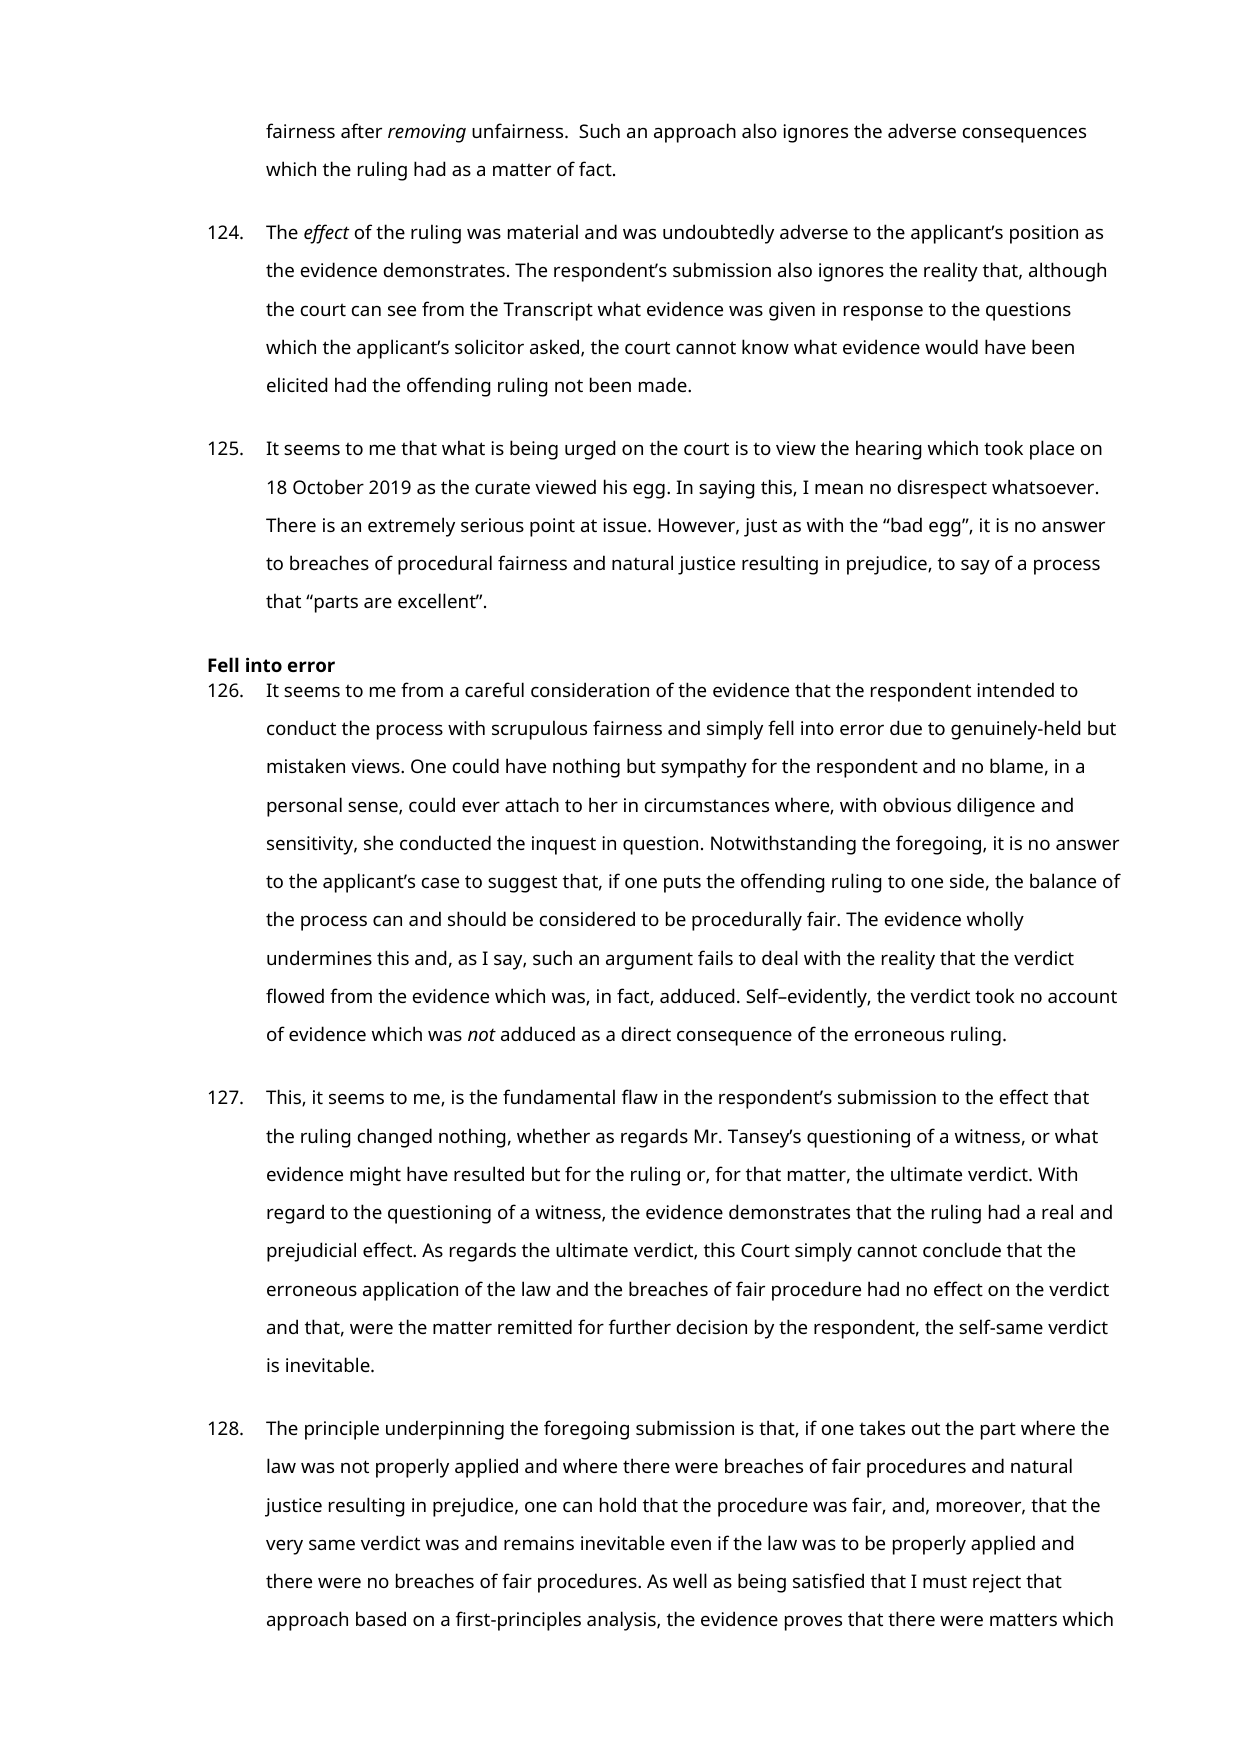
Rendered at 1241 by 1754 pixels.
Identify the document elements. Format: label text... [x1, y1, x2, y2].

text 127. This, it seems to me, is the fundamental flaw in the respondent’s submission to the effect that the ruling changed nothing, whether as regards Mr. Tansey’s questioning of a witness, or what evidence might have resulted but for the ruling or, for that matter, the ultimate verdict. With regard to the questioning of a witness, the evidence demonstrates that the ruling had a real and prejudicial effect. As regards the ultimate verdict, this Court simply cannot conclude that the erroneous application of the law and the breaches of fair procedure had no effect on the verdict and that, were the matter remitted for further decision by the respondent, the self-same verdict is inevitable. [207, 1085, 1122, 1378]
text 126. It seems to me from a careful consideration of the evidence that the respondent intended to conduct the process with scrupulous fairness and simply fell into error due to genuinely-held but mistaken views. One could have nothing but sympathy for the respondent and no blame, in a personal sense, could ever attach to her in circumstances where, with obvious diligence and sensitivity, she conducted the inquest in question. Notwithstanding the foregoing, it is no answer to the applicant’s case to suggest that, if one puts the offending ruling to one side, the balance of the process can and should be considered to be procedurally fair. The evidence wholly undermines this and, as I say, such an argument fails to deal with the reality that the verdict flowed from the evidence which was, in fact, adduced. Self–evidently, the verdict took no account of evidence which was not adduced as a direct consequence of the erroneous ruling. [207, 677, 1122, 1047]
text 125. It seems to me that what is being urged on the court is to view the hearing which took place on 18 October 2019 as the curate viewed his egg. In saying this, I mean no disrespect whatsoever. There is an extremely serious point at issue. However, just as with the “bad egg”, it is no answer to breaches of procedural fairness and natural justice resulting in prejudice, to say of a process that “parts are excellent”. [207, 436, 1122, 614]
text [207, 1416, 1122, 1632]
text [207, 118, 1122, 182]
subtitle Fell into error [207, 652, 1122, 677]
text 124. The effect of the ruling was material and was undoubtedly adverse to the applicant’s position as the evidence demonstrates. The respondent’s submission also ignores the reality that, although the court can see from the Transcript what evidence was given in response to the questions which the applicant’s solicitor asked, the court cannot know what evidence would have been elicited had the offending ruling not been made. [207, 219, 1122, 398]
